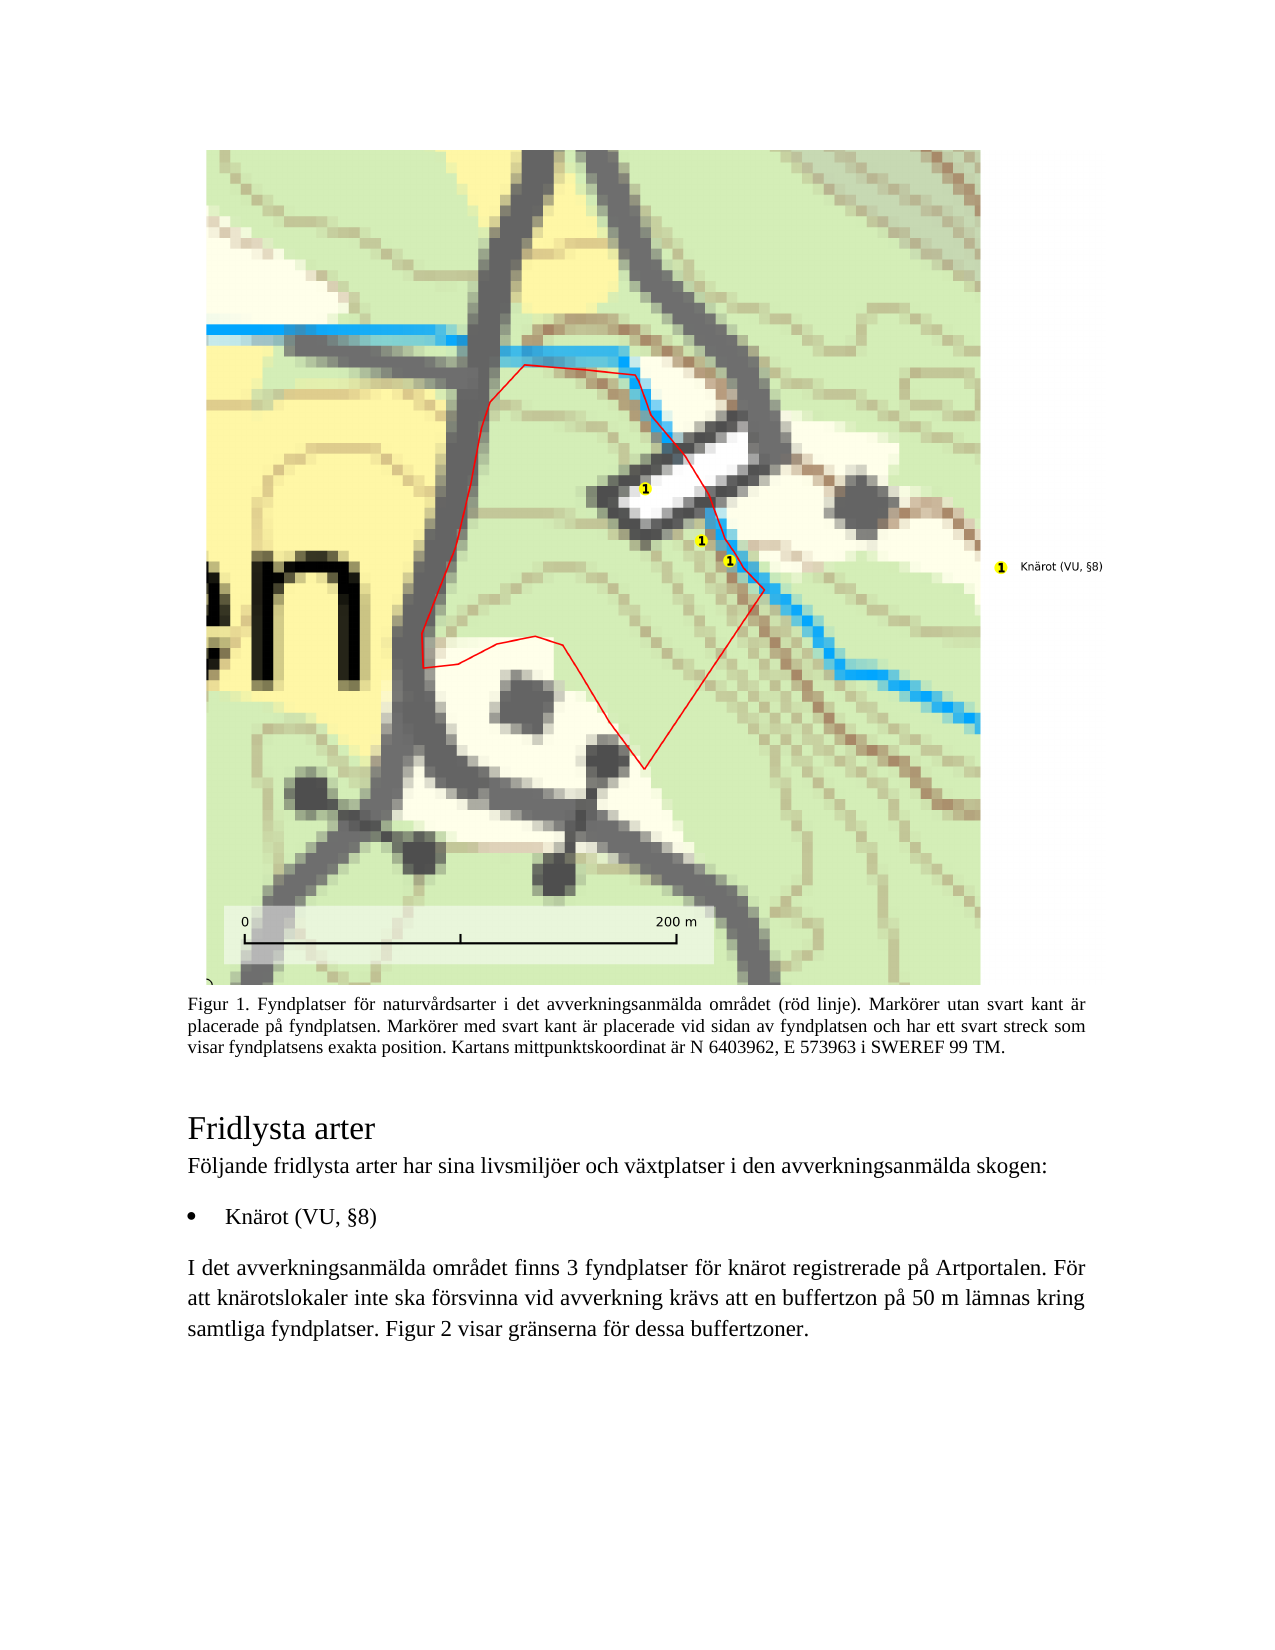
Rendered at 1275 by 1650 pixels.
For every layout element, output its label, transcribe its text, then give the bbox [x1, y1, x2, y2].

text Följande fridlysta arter har sina livsmiljöer och växtplatser i den avverkningsanmälda skogen: [187, 1152, 1087, 1178]
text I det avverkningsanmälda området finns 3 fyndplatser för knärot registrerade på Artportalen. För att knärotslokaler inte ska försvinna vid avverkning krävs att en buffertzon på 50 m lämnas kring samtliga fyndplatser. Figur 2 visar gränserna för dessa buffertzoner. [187, 1254, 1087, 1341]
text Figur 1. Fyndplatser för naturvårdsarter i det avverkningsanmälda området (röd linje). Markörer utan svart kant är placerade på fyndplatsen. Markörer med svart kant är placerade vid sidan av fyndplatsen och har ett svart streck som visar fyndplatsens exakta position. Kartans mittpunktskoordinat är N 6403962, E 573963 i SWEREF 99 TM. [187, 993, 1087, 1058]
picture [206, 150, 1107, 985]
list Knärot (VU, §8) [187, 1203, 1087, 1229]
subtitle Fridlysta arter [187, 1108, 1087, 1146]
